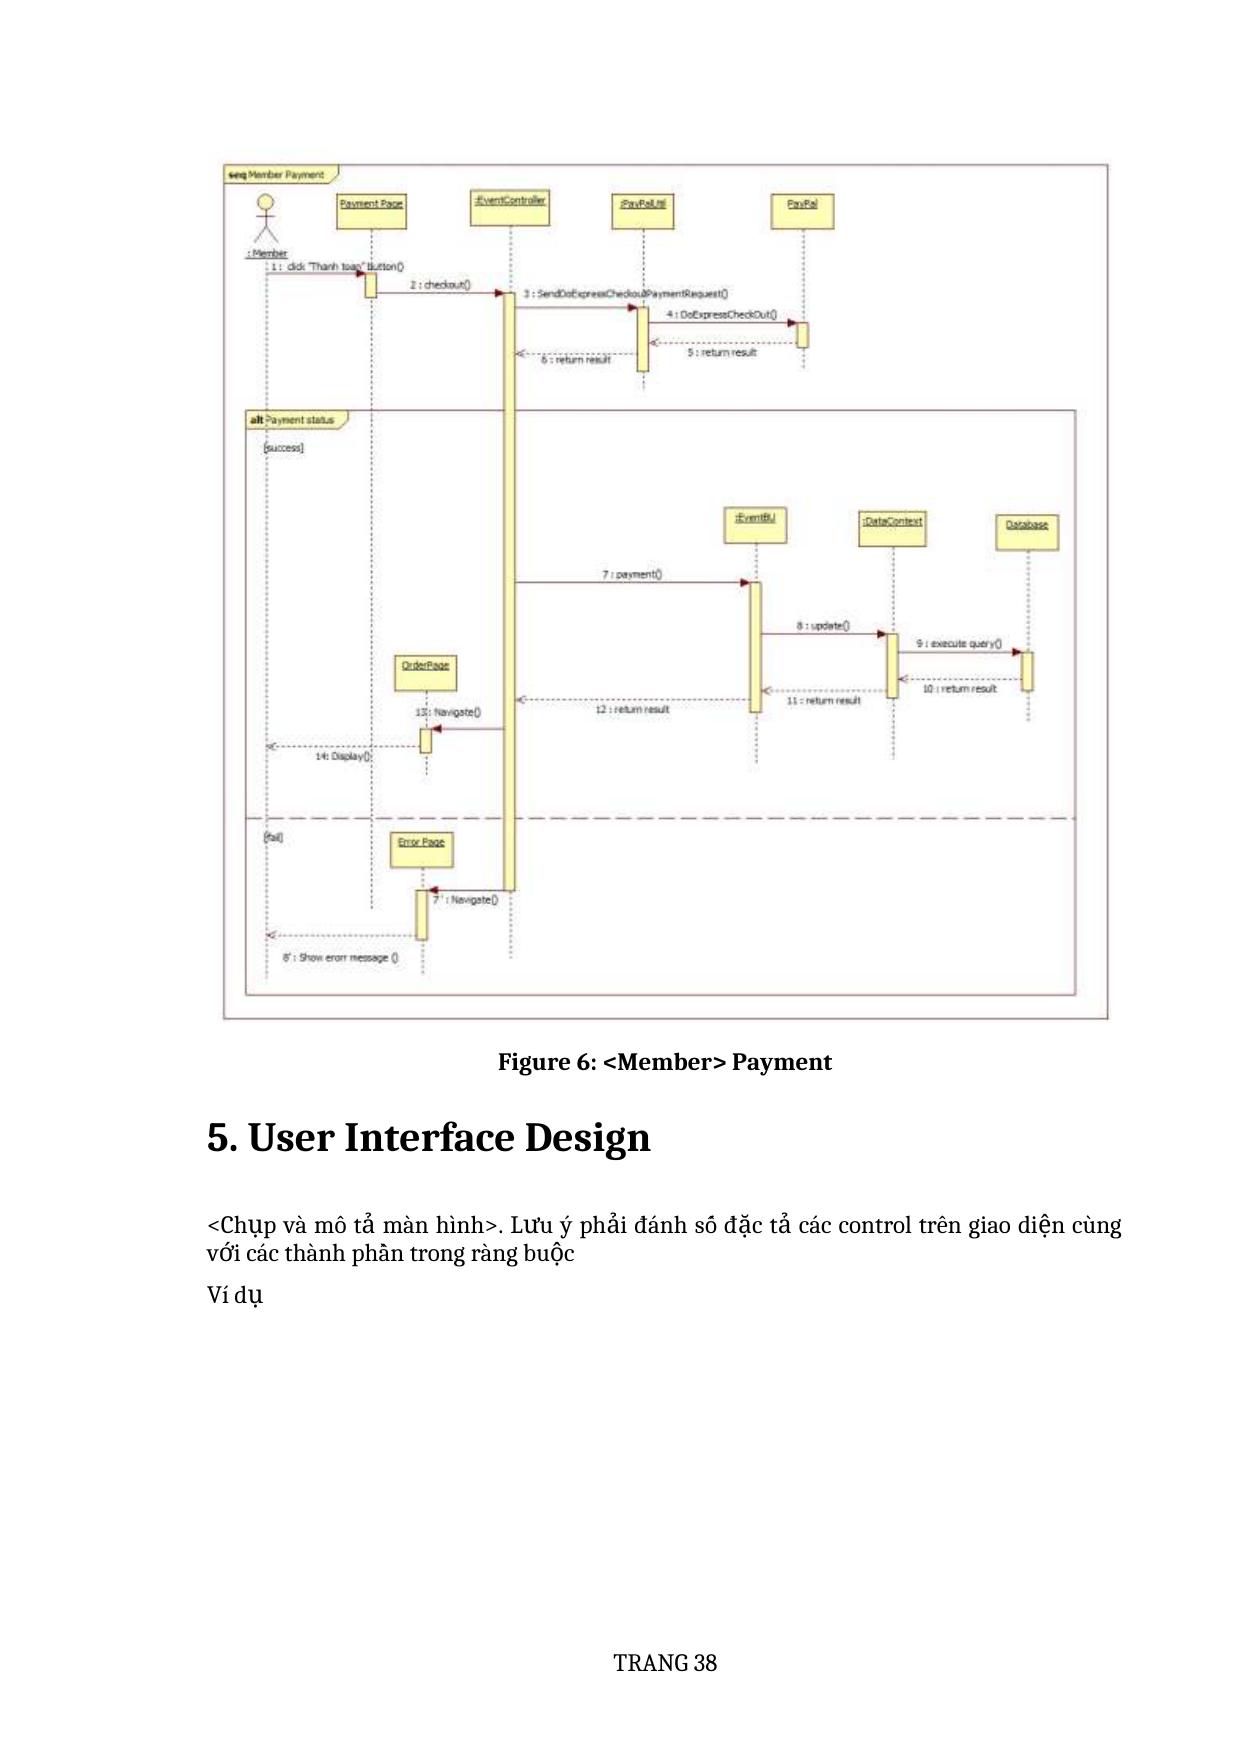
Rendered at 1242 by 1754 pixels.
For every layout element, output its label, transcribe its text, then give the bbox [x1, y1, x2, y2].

subtitle User Interface Design [207, 1114, 1123, 1162]
text <Chụp và mô tả màn hình>. Lưu ý phải đánh số đặc tả các control trên giao diện cùng với các thành phần trong ràng buộc [207, 1211, 1123, 1268]
text Figure 6: <Member> Payment [207, 1047, 1123, 1076]
text Ví dụ [207, 1281, 1123, 1309]
